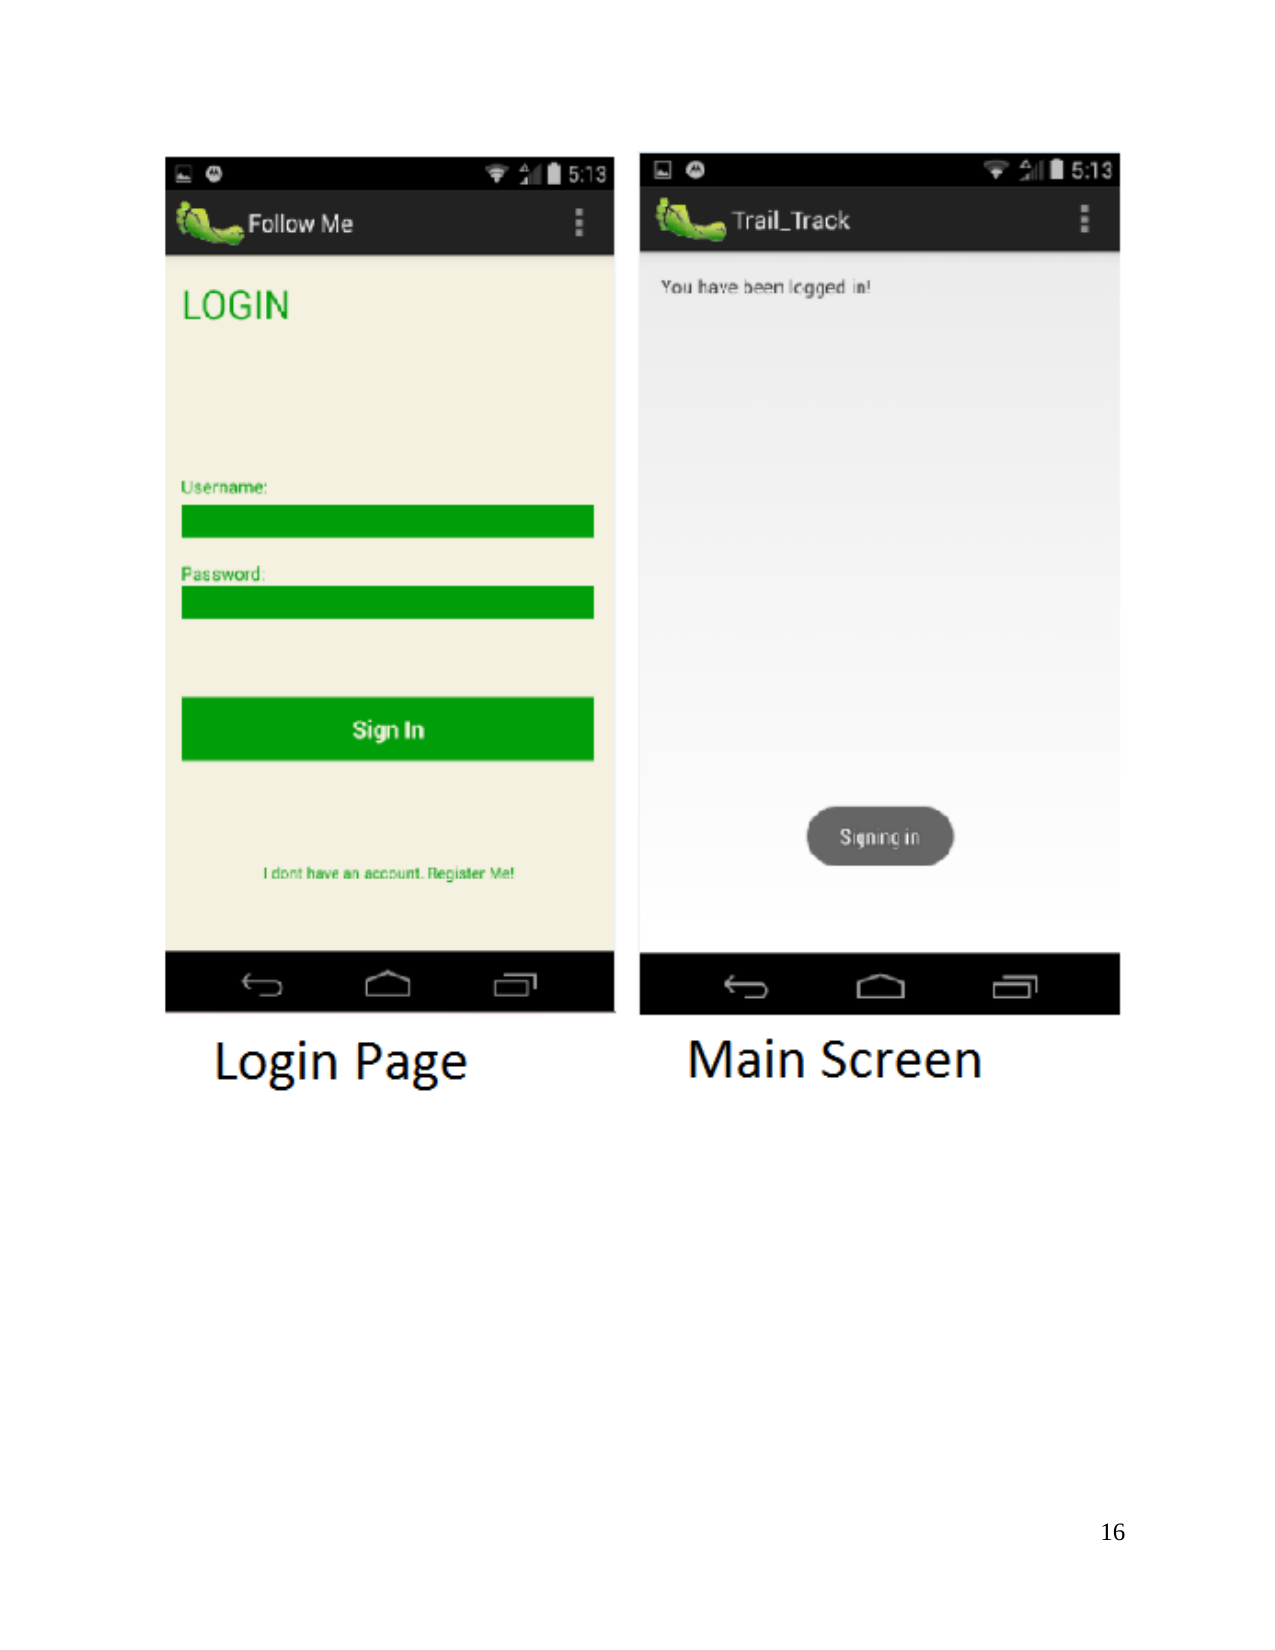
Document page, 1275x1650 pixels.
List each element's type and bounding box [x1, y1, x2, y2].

picture [162, 151, 1142, 1105]
